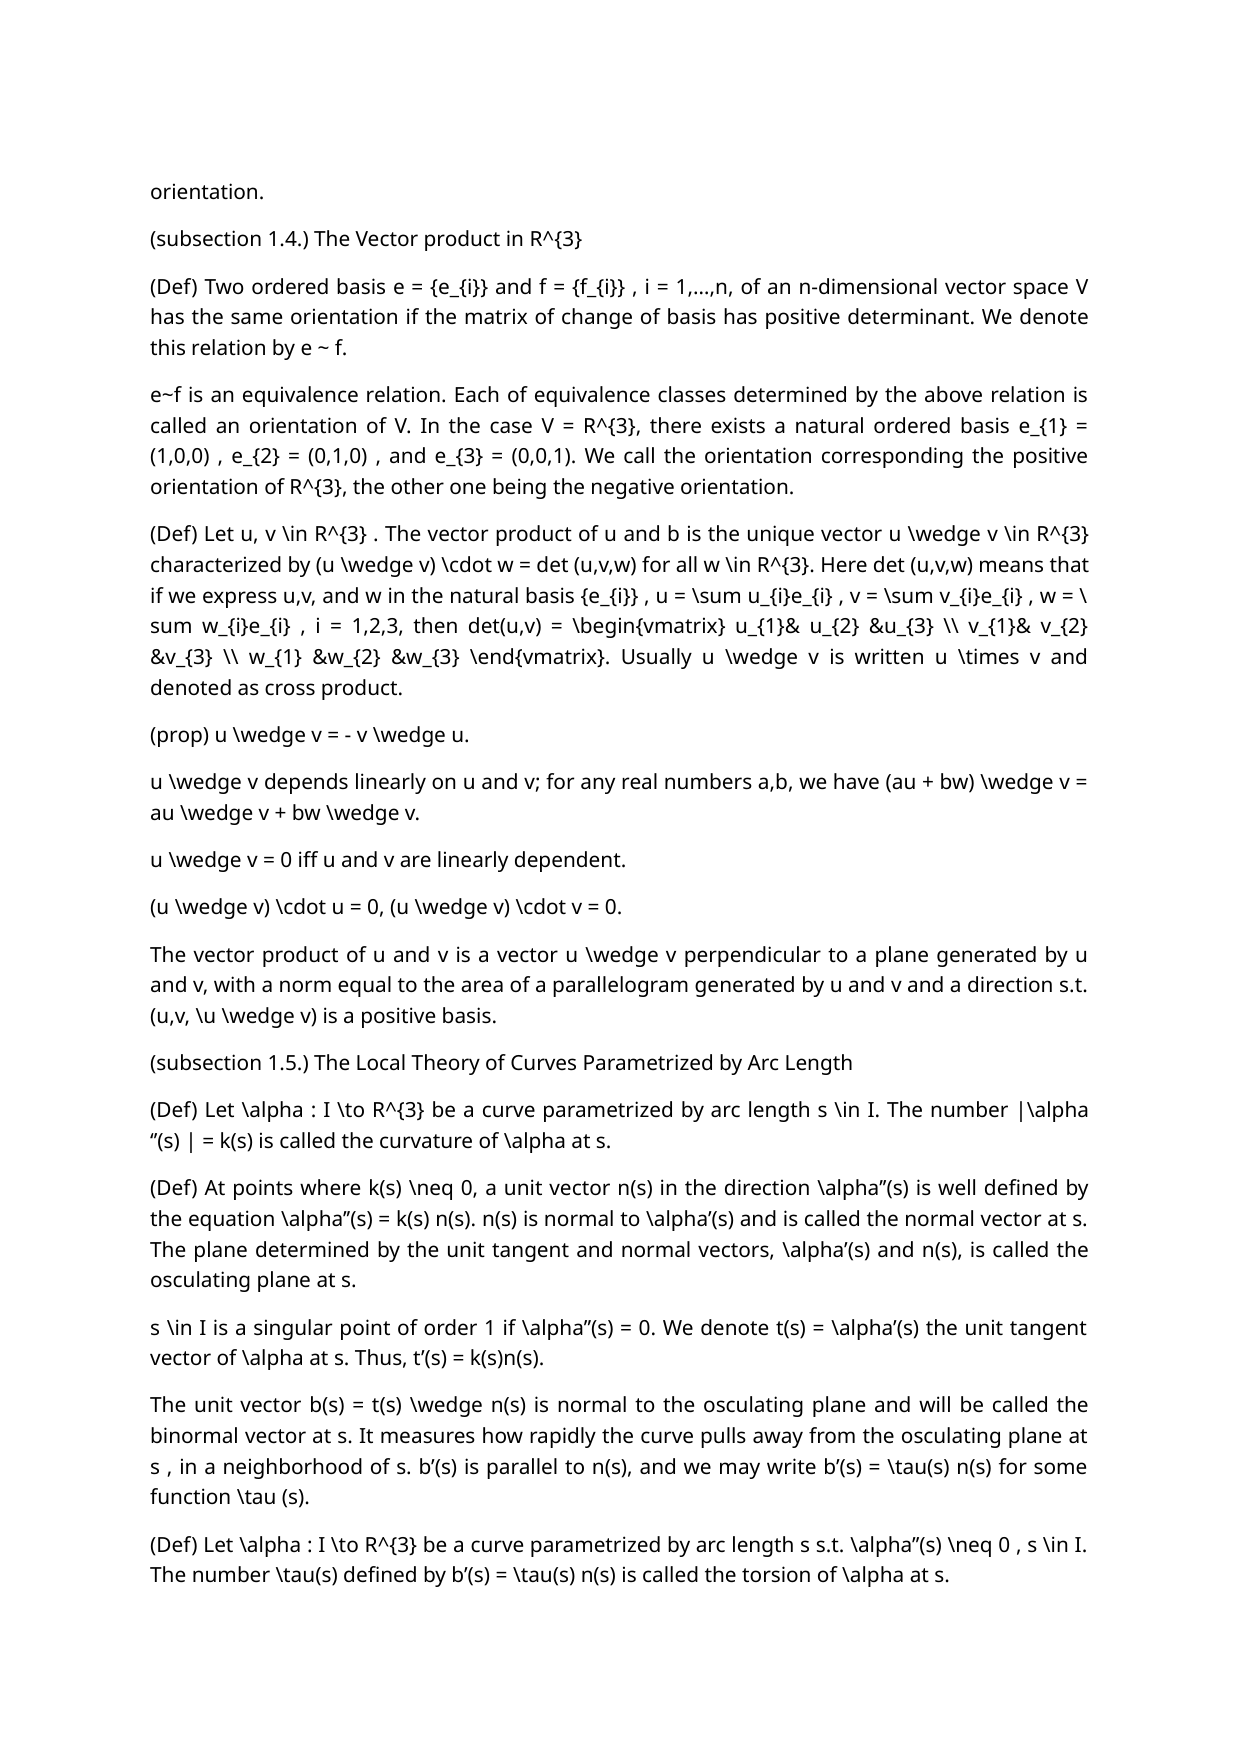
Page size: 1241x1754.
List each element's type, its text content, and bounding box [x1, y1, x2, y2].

text The unit vector b(s) = t(s) \wedge n(s) is normal to the osculating plane and will be called the binormal vector at s. It measures how rapidly the curve pulls away from the osculating plane at s , in a neighborhood of s. b’(s) is parallel to n(s), and we may write b’(s) = \tau(s) n(s) for some function \tau (s). [150, 1391, 1090, 1511]
text (u \wedge v) \cdot u = 0, (u \wedge v) \cdot v = 0. [150, 892, 1090, 921]
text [150, 177, 1090, 206]
text (Def) Let \alpha : I \to R^{3} be a curve parametrized by arc length s \in I. The number |\alpha ‘’(s) | = k(s) is called the curvature of \alpha at s. [150, 1096, 1090, 1154]
text (Def) Let u, v \in R^{3} . The vector product of u and b is the unique vector u \wedge v \in R^{3} characterized by (u \wedge v) \cdot w = det (u,v,w) for all w \in R^{3}. Here det (u,v,w) means that if we express u,v, and w in the natural basis {e_{i}} , u = \sum u_{i}e_{i} , v = \sum v_{i}e_{i} , w = \sum w_{i}e_{i} , i = 1,2,3, then det(u,v) = \begin{vmatrix} u_{1}& u_{2} &u_{3} \\ v_{1}& v_{2} &v_{3} \\ w_{1} &w_{2} &w_{3} \end{vmatrix}. Usually u \wedge v is written u \times v and denoted as cross product. [150, 519, 1090, 701]
text u \wedge v depends linearly on u and v; for any real numbers a,b, we have (au + bw) \wedge v = au \wedge v + bw \wedge v. [150, 767, 1090, 826]
text (prop) u \wedge v = - v \wedge u. [150, 720, 1090, 748]
text The vector product of u and v is a vector u \wedge v perpendicular to a plane generated by u and v, with a norm equal to the area of a parallelogram generated by u and v and a direction s.t. (u,v, \u \wedge v) is a positive basis. [150, 940, 1090, 1029]
text (Def) Two ordered basis e = {e_{i}} and f = {f_{i}} , i = 1,…,n, of an n-dimensional vector space V has the same orientation if the matrix of change of basis has positive determinant. We denote this relation by e ~ f. [150, 272, 1090, 361]
text (subsection 1.5.) The Local Theory of Curves Parametrized by Arc Length [150, 1048, 1090, 1077]
text s \in I is a singular point of order 1 if \alpha’’(s) = 0. We denote t(s) = \alpha’(s) the unit tangent vector of \alpha at s. Thus, t’(s) = k(s)n(s). [150, 1313, 1090, 1372]
text (Def) At points where k(s) \neq 0, a unit vector n(s) in the direction \alpha’’(s) is well defined by the equation \alpha’’(s) = k(s) n(s). n(s) is normal to \alpha’(s) and is called the normal vector at s. The plane determined by the unit tangent and normal vectors, \alpha’(s) and n(s), is called the osculating plane at s. [150, 1173, 1090, 1294]
text e~f is an equivalence relation. Each of equivalence classes determined by the above relation is called an orientation of V. In the case V = R^{3}, there exists a natural ordered basis e_{1} = (1,0,0) , e_{2} = (0,1,0) , and e_{3} = (0,0,1). We call the orientation corresponding the positive orientation of R^{3}, the other one being the negative orientation. [150, 380, 1090, 501]
text (Def) Let \alpha : I \to R^{3} be a curve parametrized by arc length s s.t. \alpha’’(s) \neq 0 , s \in I. The number \tau(s) defined by b’(s) = \tau(s) n(s) is called the torsion of \alpha at s. [150, 1530, 1090, 1589]
text u \wedge v = 0 iff u and v are linearly dependent. [150, 845, 1090, 873]
text (subsection 1.4.) The Vector product in R^{3} [150, 224, 1090, 253]
